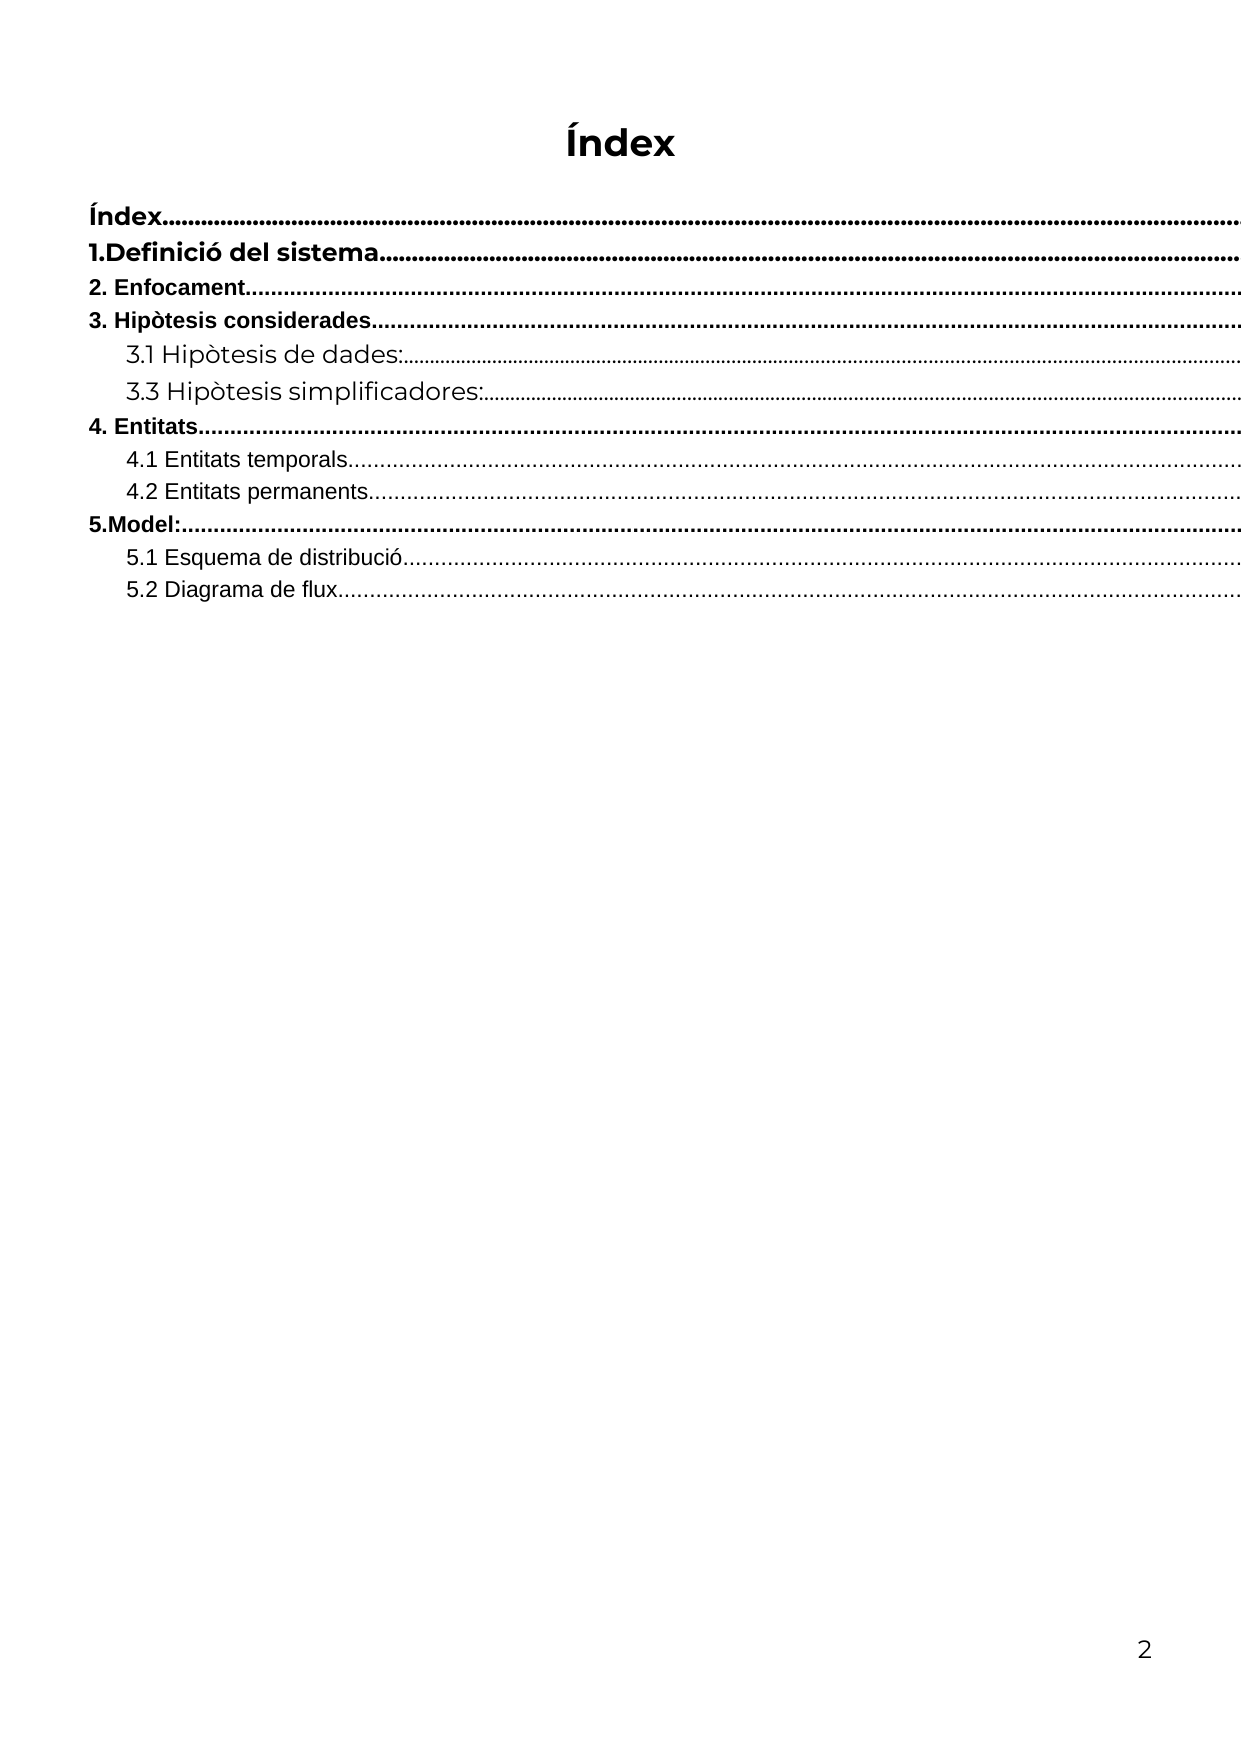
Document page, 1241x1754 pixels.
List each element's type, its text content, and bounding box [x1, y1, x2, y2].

subtitle Índex [88, 120, 1152, 166]
